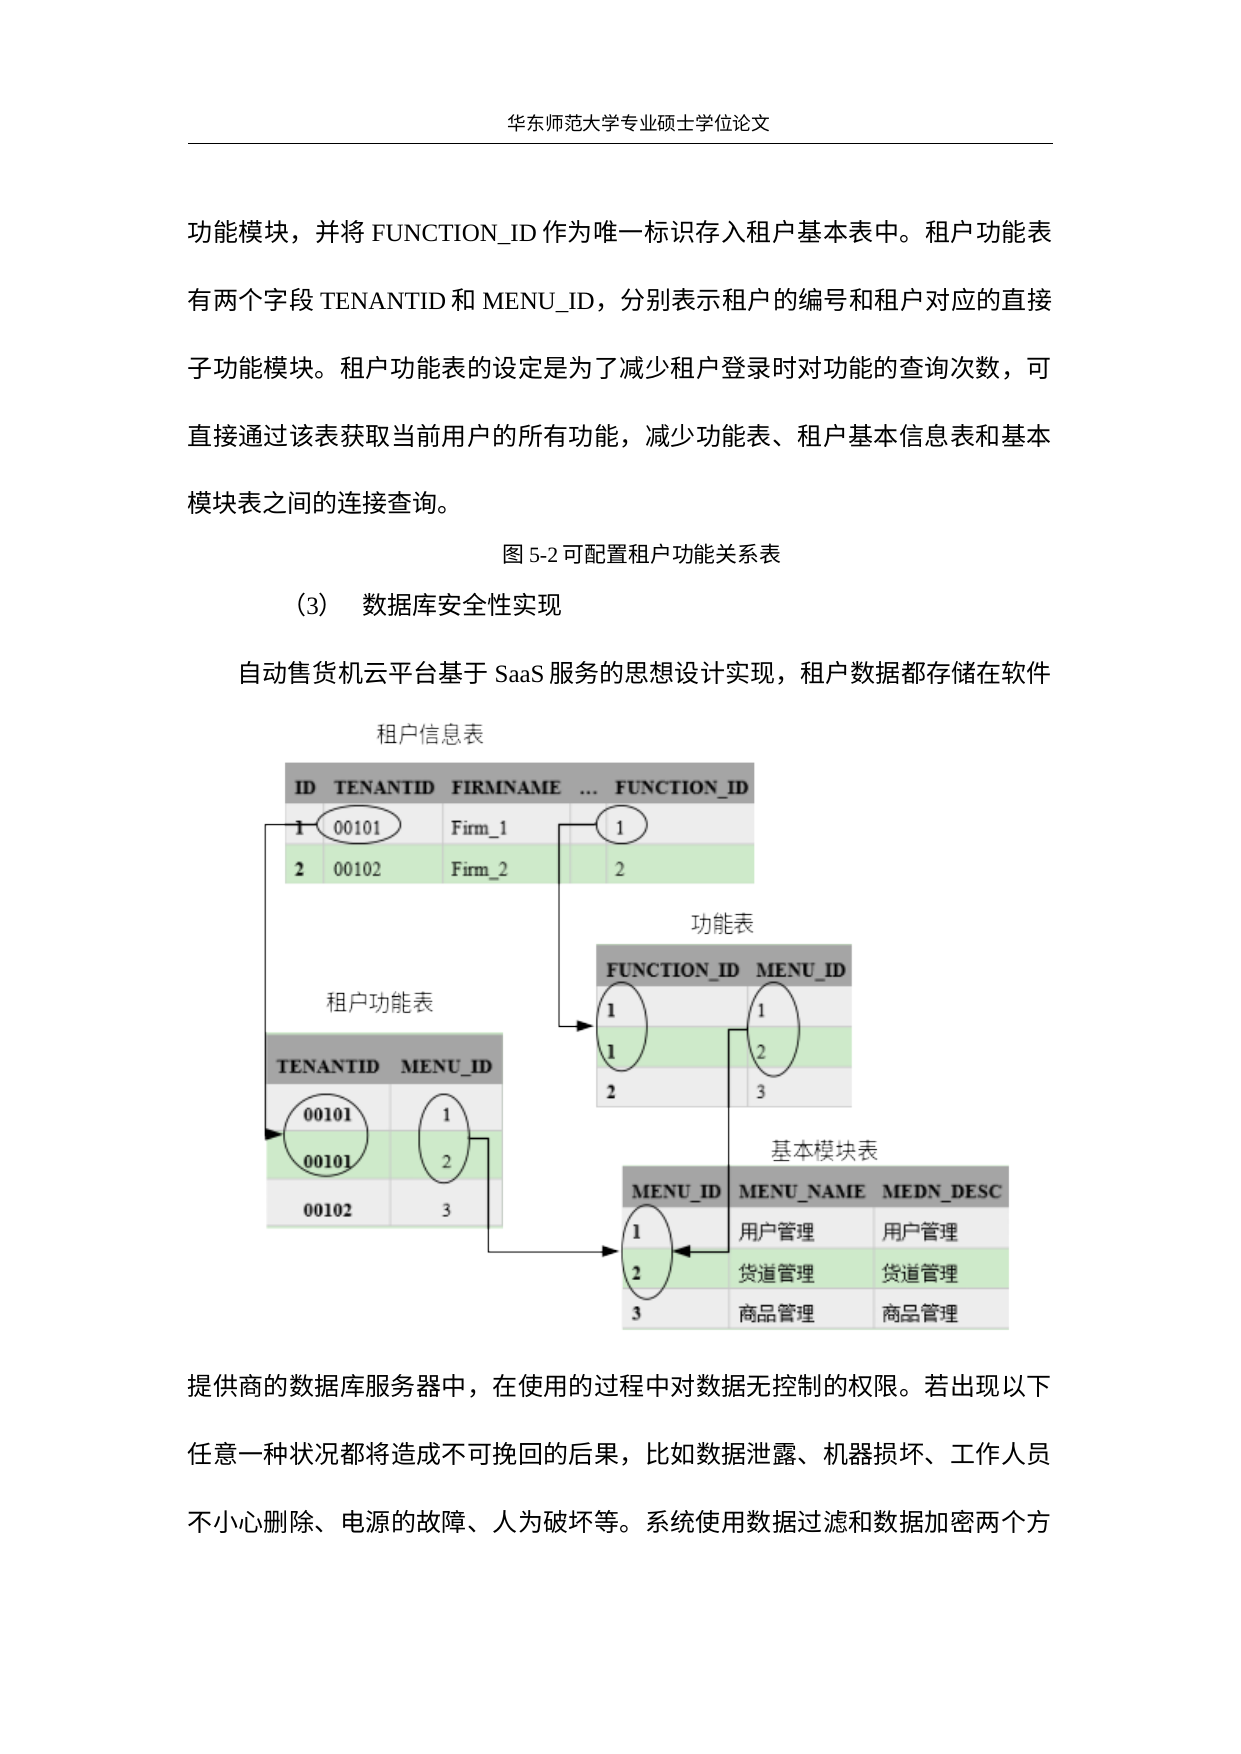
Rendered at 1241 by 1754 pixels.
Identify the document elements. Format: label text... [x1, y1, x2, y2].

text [187, 196, 1053, 536]
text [187, 638, 1053, 1555]
list 数据库安全性实现 [281, 570, 1053, 638]
text 图5-2可配置租户功能关系表 [187, 536, 1053, 570]
